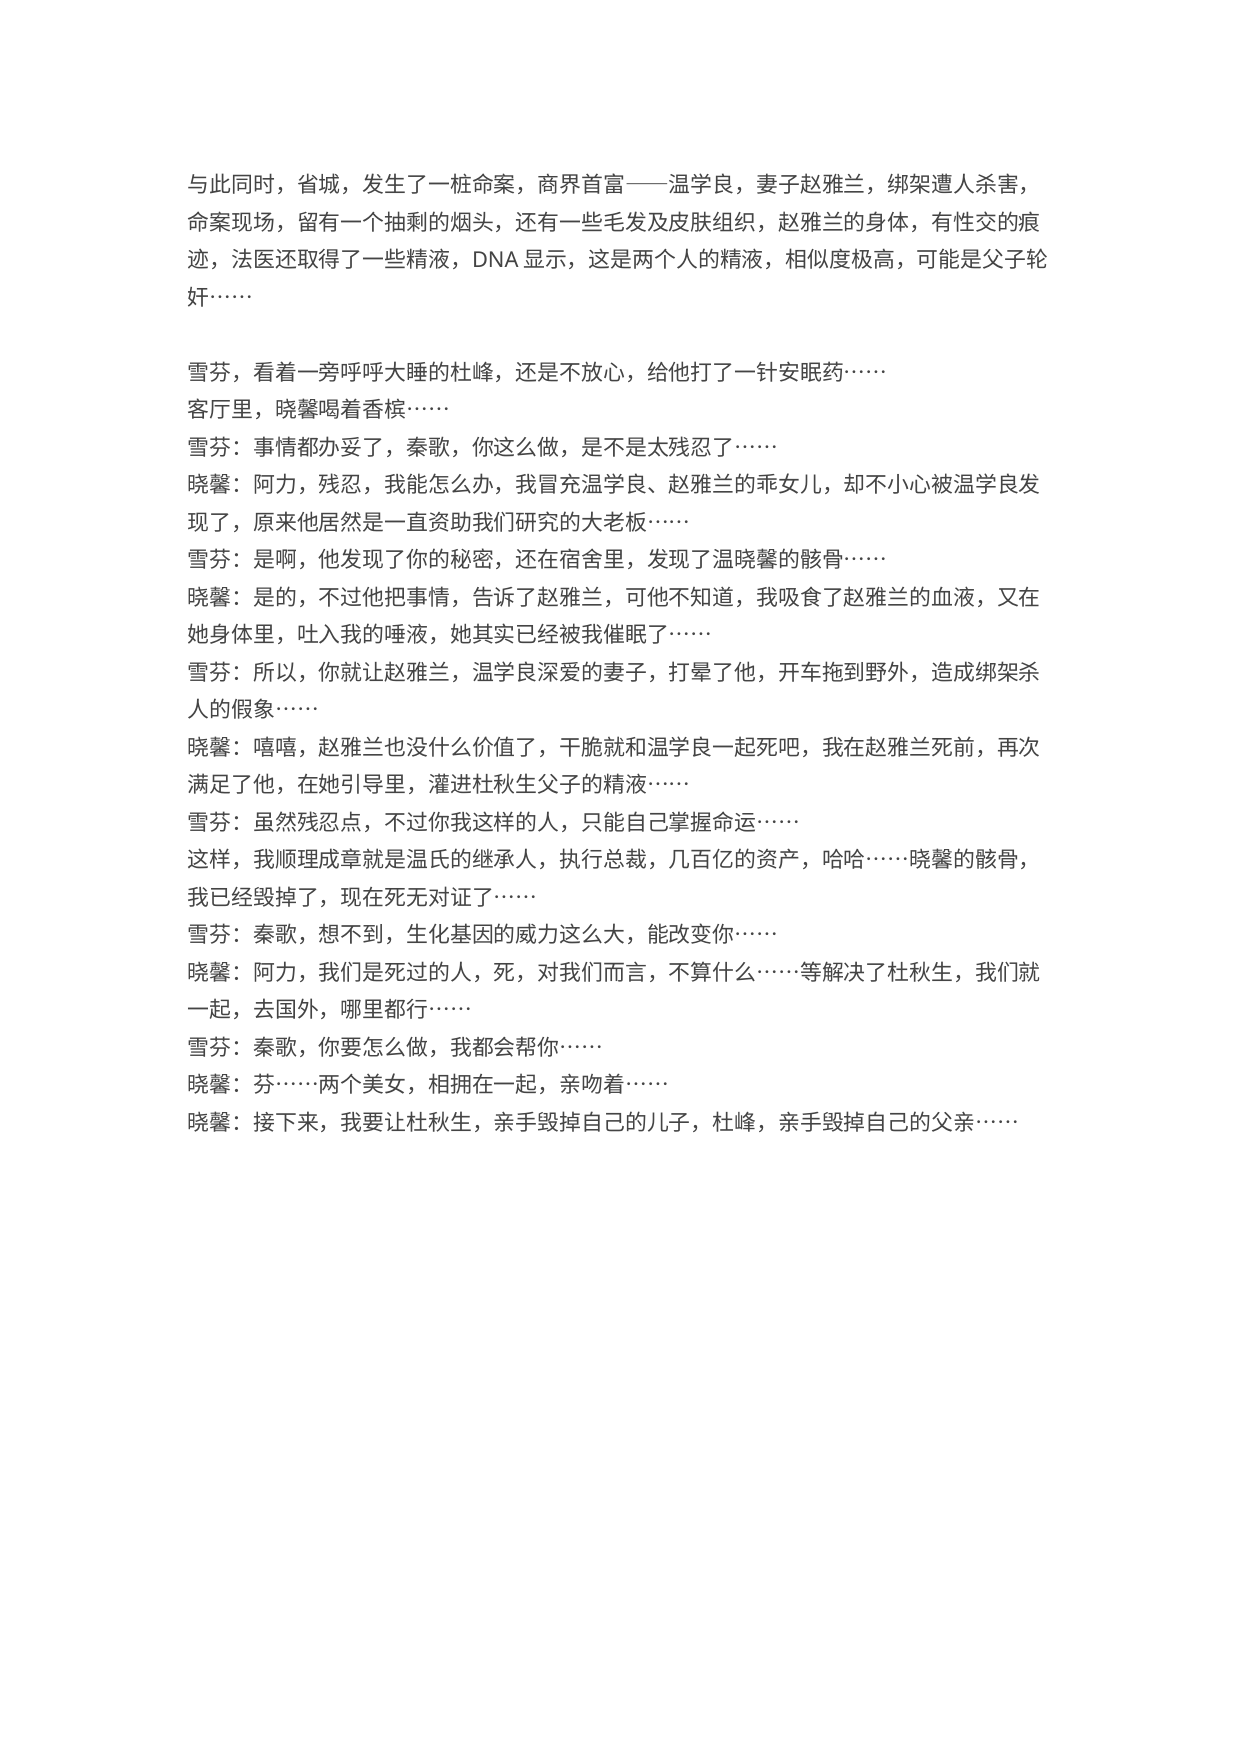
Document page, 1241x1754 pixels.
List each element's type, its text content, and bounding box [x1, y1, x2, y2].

text 与此同时，省城，发生了一桩命案，商界首富——温学良，妻子赵雅兰，绑架遭人杀害，命案现场，留有一个抽剩的烟头，还有一些毛发及皮肤组织，赵雅兰的身体，有性交的痕迹，法医还取得了一些精液，DNA显示，这是两个人的精液，相似度极高，可能是父子轮奸…… [187, 164, 1053, 314]
text 晓馨：芬……两个美女，相拥在一起，亲吻着…… [187, 1064, 1053, 1102]
text 雪芬：所以，你就让赵雅兰，温学良深爱的妻子，打晕了他，开车拖到野外，造成绑架杀人的假象…… [187, 652, 1053, 727]
text 雪芬：虽然残忍点，不过你我这样的人，只能自己掌握命运…… [187, 802, 1053, 839]
text 晓馨：嘻嘻，赵雅兰也没什么价值了，干脆就和温学良一起死吧，我在赵雅兰死前，再次满足了他，在她引导里，灌进杜秋生父子的精液…… [187, 727, 1053, 802]
text 晓馨：是的，不过他把事情，告诉了赵雅兰，可他不知道，我吸食了赵雅兰的血液，又在她身体里，吐入我的唾液，她其实已经被我催眠了…… [187, 577, 1053, 652]
text 雪芬：秦歌，你要怎么做，我都会帮你…… [187, 1027, 1053, 1064]
text 客厅里，晓馨喝着香槟…… [187, 389, 1053, 427]
text 雪芬：事情都办妥了，秦歌，你这么做，是不是太残忍了…… [187, 427, 1053, 464]
text 晓馨：阿力，我们是死过的人，死，对我们而言，不算什么……等解决了杜秋生，我们就一起，去国外，哪里都行…… [187, 952, 1053, 1027]
text 这样，我顺理成章就是温氏的继承人，执行总裁，几百亿的资产，哈哈……晓馨的骸骨，我已经毁掉了，现在死无对证了…… [187, 839, 1053, 914]
text 晓馨：阿力，残忍，我能怎么办，我冒充温学良、赵雅兰的乖女儿，却不小心被温学良发现了，原来他居然是一直资助我们研究的大老板…… [187, 464, 1053, 539]
text 雪芬：秦歌，想不到，生化基因的威力这么大，能改变你…… [187, 914, 1053, 952]
text 雪芬：是啊，他发现了你的秘密，还在宿舍里，发现了温晓馨的骸骨…… [187, 539, 1053, 577]
text 晓馨：接下来，我要让杜秋生，亲手毁掉自己的儿子，杜峰，亲手毁掉自己的父亲…… [187, 1102, 1053, 1139]
text 雪芬，看着一旁呼呼大睡的杜峰，还是不放心，给他打了一针安眠药…… [187, 352, 1053, 389]
